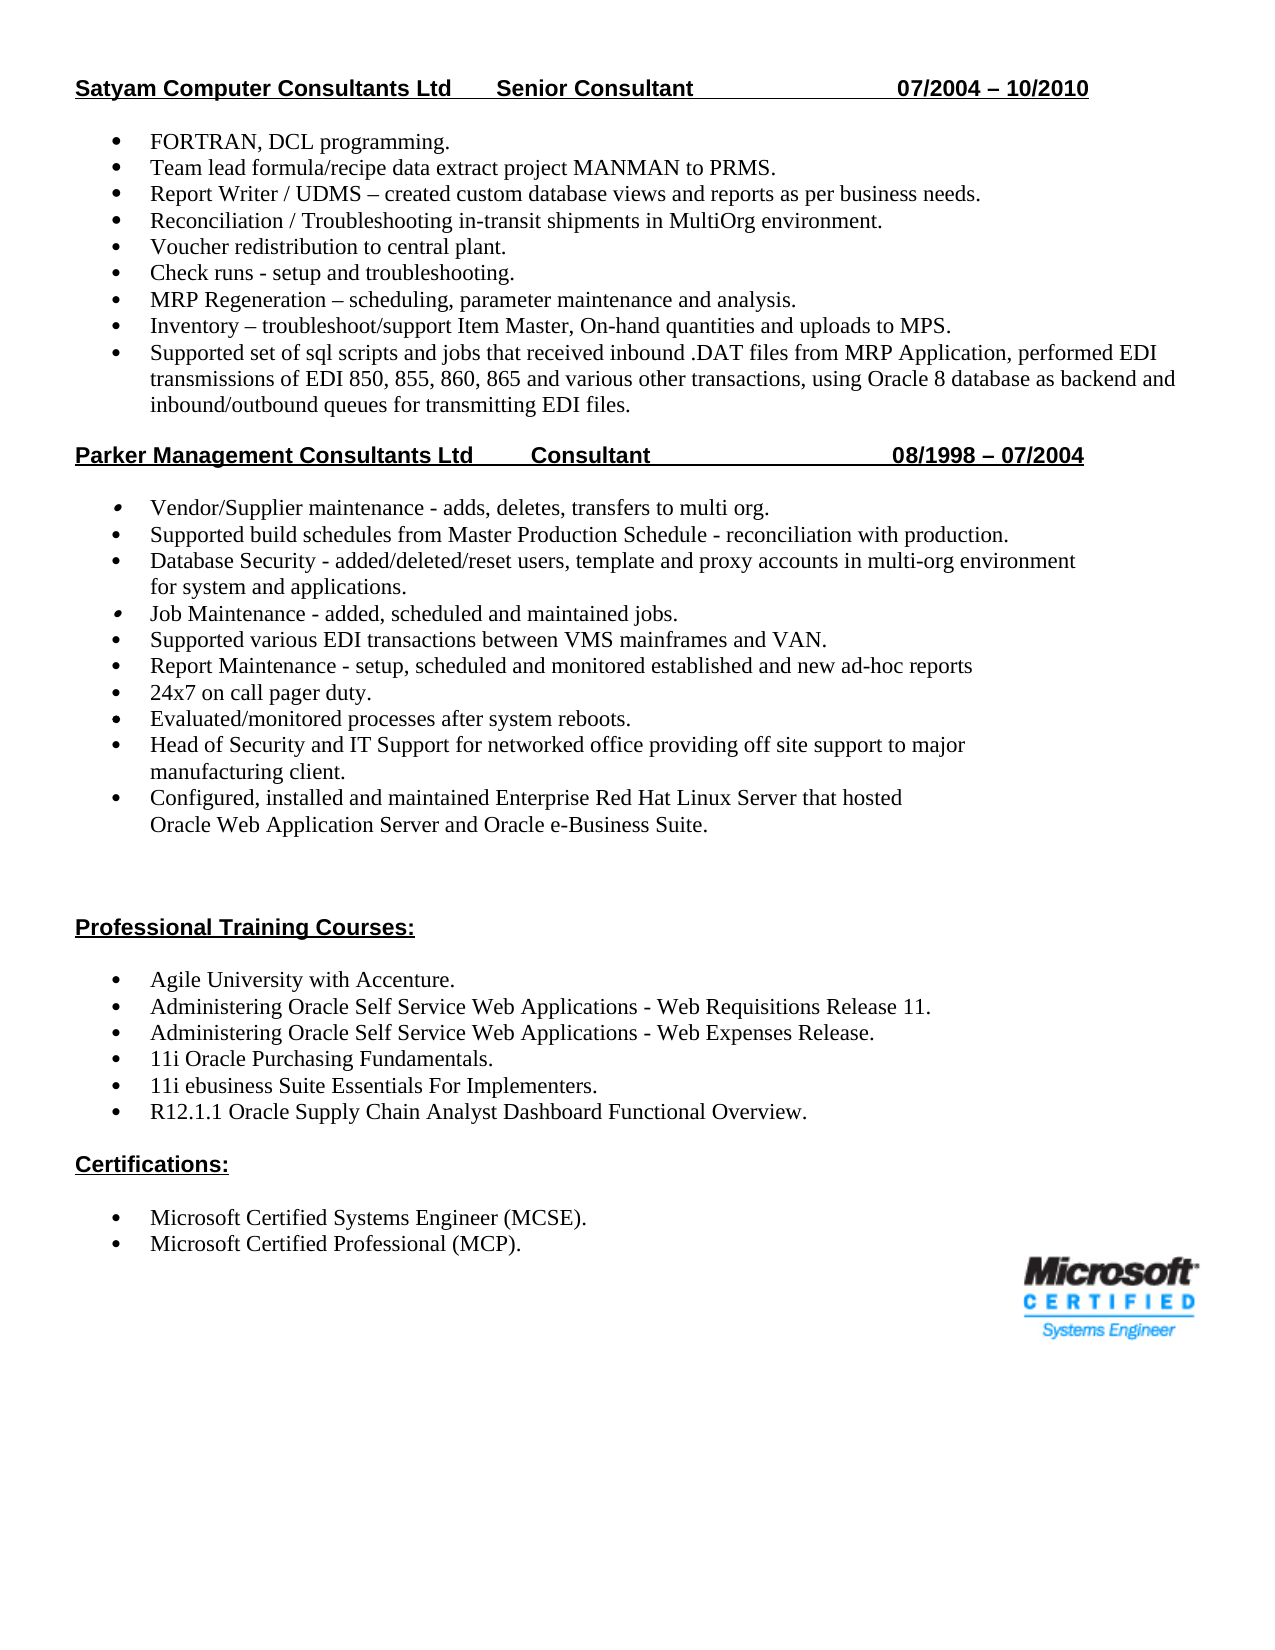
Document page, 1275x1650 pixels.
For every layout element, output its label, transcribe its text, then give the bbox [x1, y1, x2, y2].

list Database Security - added/deleted/reset users, template and proxy accounts in multi-org environment for system and applications. [112, 547, 1087, 600]
list gile University with ccenture. [112, 966, 1200, 993]
text Professional Training Courses: [75, 914, 1200, 940]
list 11i Oracle Purchasing Fundamentals. [112, 1045, 1200, 1072]
list Report Maintenance - setup, scheduled and monitored established and new ad-hoc reports [112, 652, 1200, 679]
list Evaluated/monitored processes after system reboots. [112, 705, 1200, 732]
picture [1023, 1256, 1200, 1341]
list FORTRAN, DCL programming. [112, 128, 1200, 154]
list dministering Oracle Self Service Web pplications - Web Expenses Release. [112, 1019, 1200, 1045]
list dministering Oracle Self Service Web pplications - Web Requisitions Release 11. [112, 993, 1200, 1019]
text Certifications: [75, 1124, 1200, 1177]
list Vendor/Supplier maintenance - adds, deletes, transfers to multi org. [112, 494, 1200, 521]
list Report Writer / UDMS – created custom database views and reports as per business needs. [112, 180, 1200, 207]
list R12.1.1 Oracle Supply Chain nalyst Dashboard Functional Overview. [112, 1098, 1200, 1124]
list Supported build schedules from Master Production Schedule - reconciliation with production. [112, 521, 1087, 547]
text Satyam Computer Consultants Ltd Senior Consultant 07/2004 – 10/2010 [75, 75, 1200, 101]
list Configured, installed and maintained Enterprise Red Hat Linux Server that hosted Oracle Web pplication Server and Oracle e-Business Suite. [112, 784, 1200, 837]
list MRP Regeneration – scheduling, parameter maintenance and analysis. [112, 286, 1200, 312]
list Team lead formula/recipe data extract project MNMN to PRMS. [112, 154, 1200, 180]
list Supported set of sql scripts and jobs that received inbound .DAT files from MRP Application, performed EDI transmissions of EDI 850, 855, 860, 865 and various other transactions, using Oracle 8 database as backend and inbound/outbound queues for transmitting EDI files. [112, 338, 1200, 418]
list 11i ebusiness Suite Essentials For Implementers. [112, 1072, 1200, 1098]
list Reconciliation / Troubleshooting in-transit shipments in MultiOrg environment. [112, 207, 1200, 233]
list Job Maintenance - added, scheduled and maintained jobs. [112, 600, 1200, 626]
list Check runs - setup and troubleshooting. [112, 259, 1200, 286]
list Microsoft Certified Systems Engineer (MCSE). [112, 1203, 1200, 1230]
list Head of Security and IT Support for networked office providing off site support to major manufacturing client. [112, 732, 1200, 784]
list Voucher redistribution to central plant. [112, 233, 1200, 259]
list Inventory – troubleshoot/support Item Master, On-hand quantities and uploads to . [112, 312, 1200, 338]
list Microsoft Certified Professional (MCP). [112, 1230, 1200, 1256]
text Parker Management Consultants Ltd Consultant 08/1998 – 07/2004 [75, 442, 1087, 468]
list 24x7 on call pager duty. [112, 679, 1200, 705]
list Supported various EDI transactions between VMS mainframes and VAN. [112, 626, 1200, 652]
